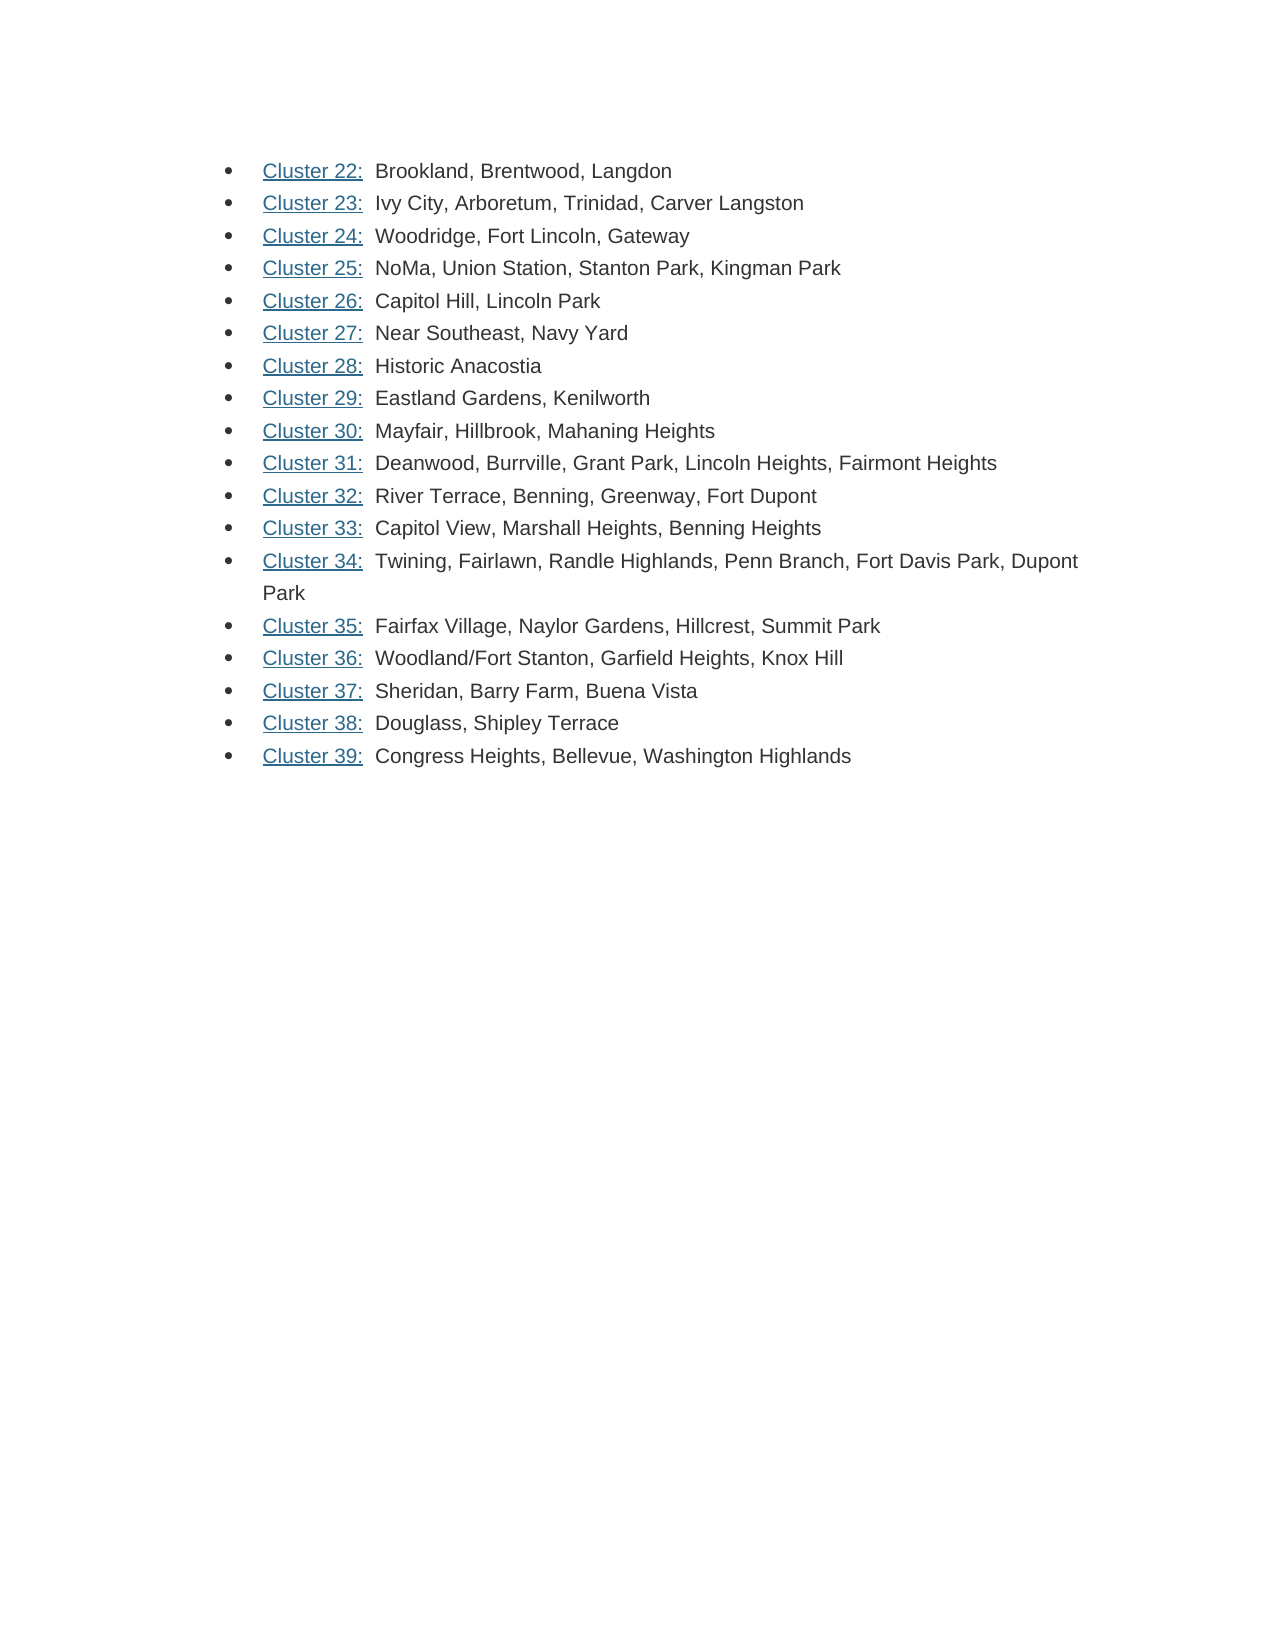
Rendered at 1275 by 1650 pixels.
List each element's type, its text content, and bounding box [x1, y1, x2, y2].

list Cluster 24: Woodridge, Fort Lincoln, Gateway [225, 215, 1087, 247]
list Cluster 35: Fairfax Village, Naylor Gardens, Hillcrest, Summit Park [225, 605, 1087, 637]
list Cluster 26: Capitol Hill, Lincoln Park [225, 280, 1087, 312]
list Cluster 34: Twining, Fairlawn, Randle Highlands, Penn Branch, Fort Davis Park, Dupont Park [225, 540, 1087, 605]
list Cluster 38: Douglass, Shipley Terrace [225, 702, 1087, 735]
list Cluster 23: Ivy City, Arboretum, Trinidad, Carver Langston [225, 182, 1087, 215]
list Cluster 30: Mayfair, Hillbrook, Mahaning Heights [225, 410, 1087, 442]
list Cluster 37: Sheridan, Barry Farm, Buena Vista [225, 670, 1087, 702]
list Cluster 29: Eastland Gardens, Kenilworth [225, 377, 1087, 410]
list Cluster 32: River Terrace, Benning, Greenway, Fort Dupont [225, 475, 1087, 507]
list Cluster 27: Near Southeast, Navy Yard [225, 312, 1087, 345]
list Cluster 33: Capitol View, Marshall Heights, Benning Heights [225, 507, 1087, 540]
list Cluster 31: Deanwood, Burrville, Grant Park, Lincoln Heights, Fairmont Heights [225, 442, 1087, 475]
list Cluster 36: Woodland/Fort Stanton, Garfield Heights, Knox Hill [225, 637, 1087, 670]
list Cluster 22: Brookland, Brentwood, Langdon [225, 150, 1087, 182]
list Cluster 39: Congress Heights, Bellevue, Washington Highlands [225, 735, 1087, 767]
list Cluster 28: Historic Anacostia [225, 345, 1087, 377]
list Cluster 25: NoMa, Union Station, Stanton Park, Kingman Park [225, 247, 1087, 280]
